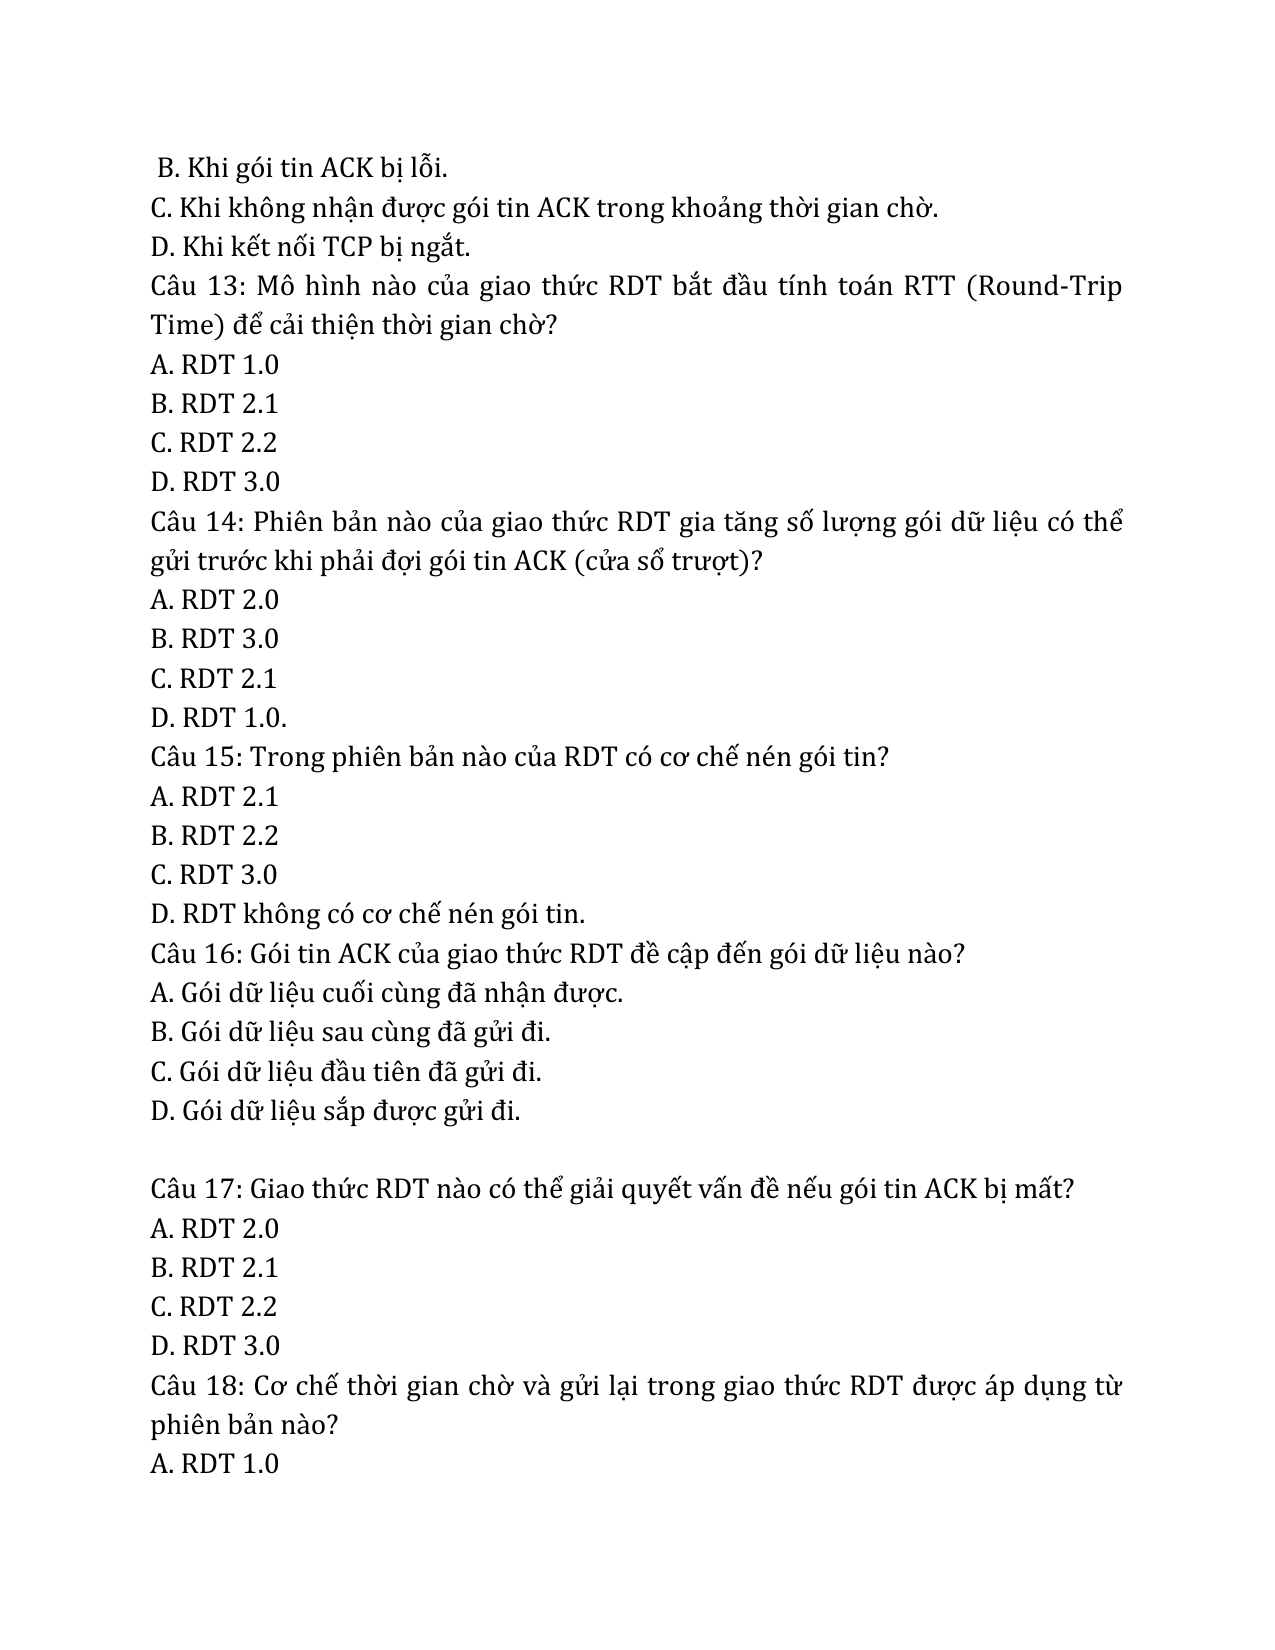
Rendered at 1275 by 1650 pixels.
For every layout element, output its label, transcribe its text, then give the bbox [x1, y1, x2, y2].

text D. Khi kết nối TCP bị ngắt. [150, 228, 1125, 263]
text A. RDT 2.1 [150, 778, 1125, 812]
text Câu 14: Phiên bản nào của giao thức RDT gia tăng số lượng gói dữ liệu có thể gửi trước khi phải đợi gói tin ACK (cửa sổ trượt)? [150, 503, 1125, 577]
text B. Khi gói tin ACK bị lỗi. [150, 150, 1125, 184]
text C. Khi không nhận được gói tin ACK trong khoảng thời gian chờ. [150, 189, 1125, 223]
text C. RDT 2.2 [150, 1289, 1125, 1323]
text A. RDT 1.0 [150, 1446, 1125, 1480]
text B. Gói dữ liệu sau cùng đã gửi đi. [150, 1014, 1125, 1048]
text Câu 15: Trong phiên bản nào của RDT có cơ chế nén gói tin? [150, 739, 1125, 773]
text D. RDT 3.0 [150, 464, 1125, 498]
text B. RDT 2.1 [150, 386, 1125, 420]
text Câu 17: Giao thức RDT nào có thể giải quyết vấn đề nếu gói tin ACK bị mất? [150, 1171, 1125, 1205]
text A. Gói dữ liệu cuối cùng đã nhận được. [150, 975, 1125, 1009]
text D. Gói dữ liệu sắp được gửi đi. [150, 1092, 1125, 1127]
text D. RDT 3.0 [150, 1328, 1125, 1362]
text D. RDT 1.0. [150, 700, 1125, 734]
text C. RDT 2.2 [150, 425, 1125, 459]
text B. RDT 2.1 [150, 1249, 1125, 1284]
text Câu 18: Cơ chế thời gian chờ và gửi lại trong giao thức RDT được áp dụng từ phiên bản nào? [150, 1367, 1125, 1441]
text B. RDT 2.2 [150, 818, 1125, 852]
text C. Gói dữ liệu đầu tiên đã gửi đi. [150, 1053, 1125, 1087]
text C. RDT 2.1 [150, 661, 1125, 695]
text Câu 13: Mô hình nào của giao thức RDT bắt đầu tính toán RTT (Round-Trip Time) để cải thiện thời gian chờ? [150, 268, 1125, 341]
text C. RDT 3.0 [150, 857, 1125, 891]
text Câu 16: Gói tin ACK của giao thức RDT đề cập đến gói dữ liệu nào? [150, 935, 1125, 969]
text A. RDT 2.0 [150, 582, 1125, 616]
text A. RDT 1.0 [150, 346, 1125, 381]
text D. RDT không có cơ chế nén gói tin. [150, 896, 1125, 930]
text B. RDT 3.0 [150, 621, 1125, 655]
text A. RDT 2.0 [150, 1210, 1125, 1244]
